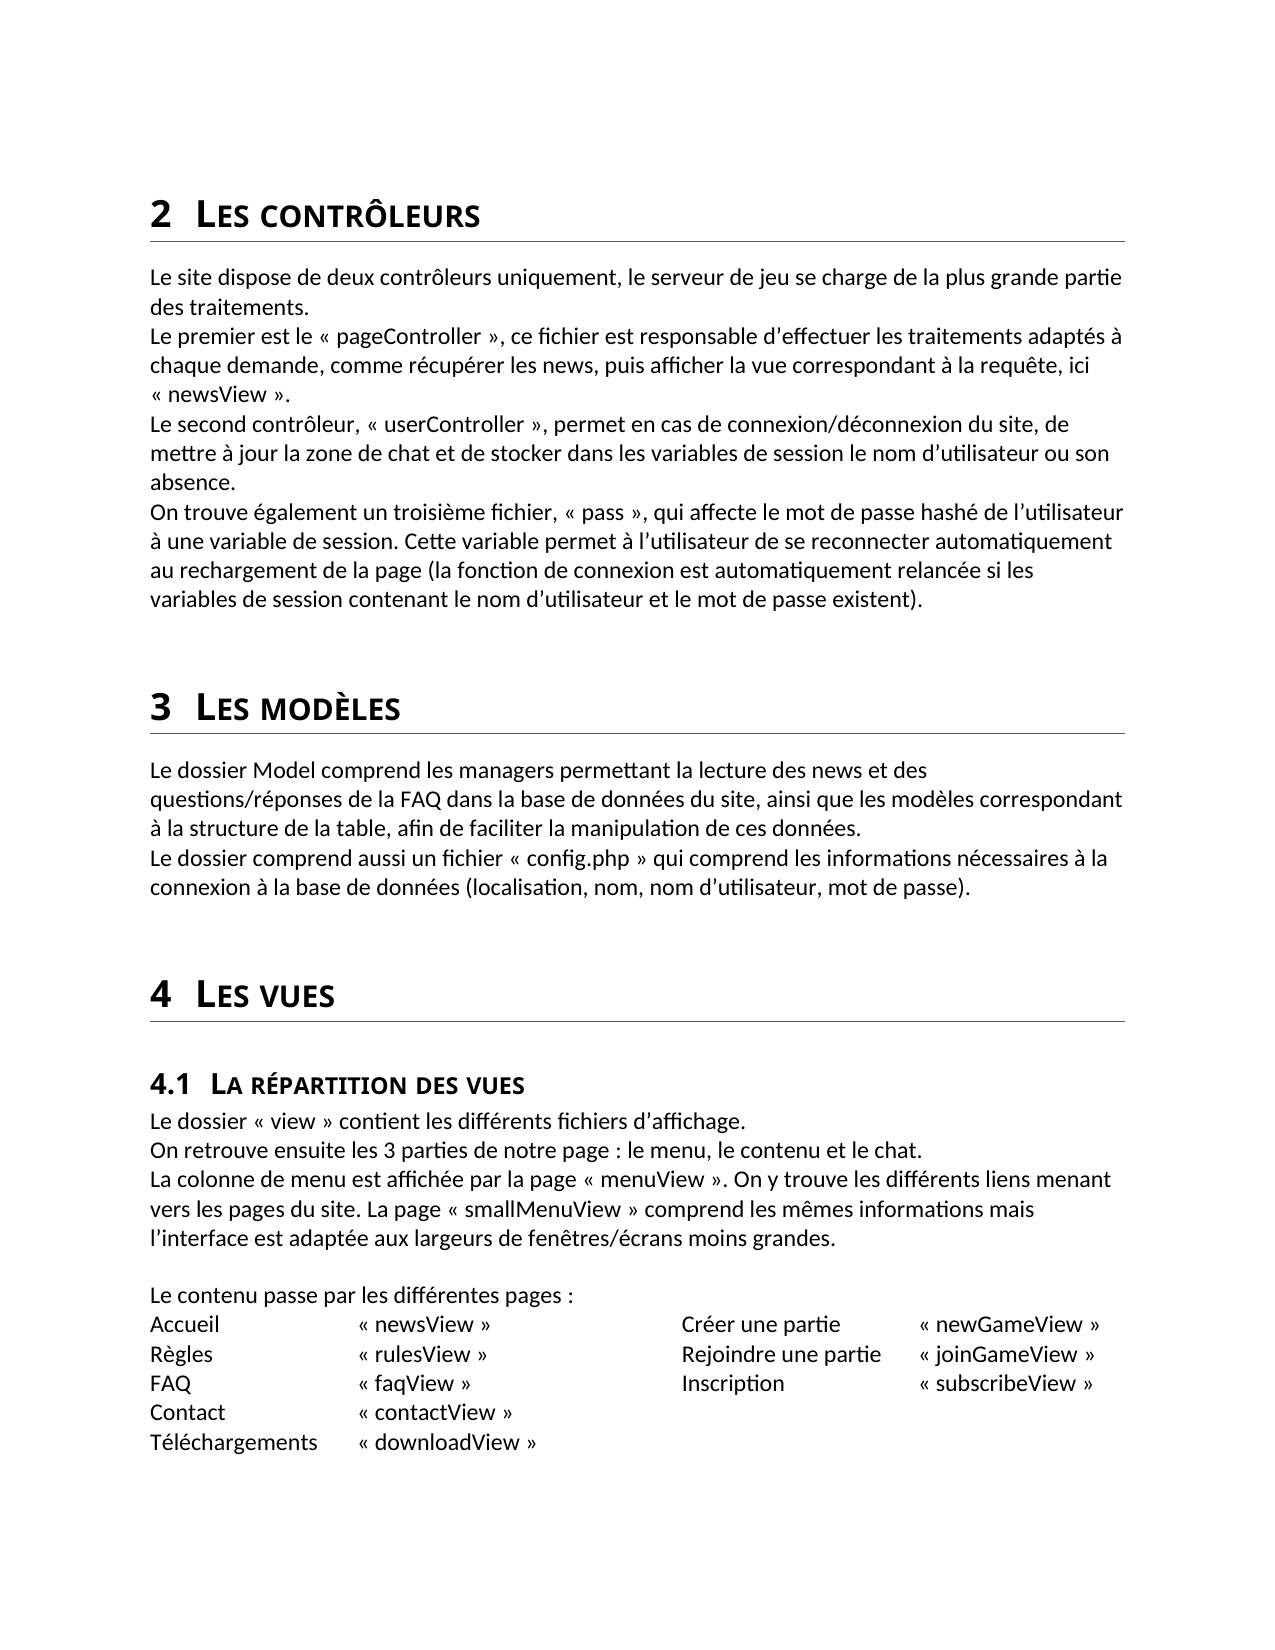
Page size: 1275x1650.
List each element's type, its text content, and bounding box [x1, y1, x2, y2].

text Le premier est le « pageController », ce fichier est responsable d’effectuer les traitements adaptés à chaque demande, comme récupérer les news, puis afficher la vue correspondant à la requête, ici « newsView ». [150, 321, 1125, 409]
text On retrouve ensuite les 3 parties de notre page : le menu, le contenu et le chat. [150, 1135, 1125, 1164]
text Accueil « newsView » Créer une partie « newGameView » [150, 1309, 1125, 1339]
text Contact « contactView » [150, 1397, 1125, 1427]
text On trouve également un troisième fichier, « pass », qui affecte le mot de passe hashé de l’utilisateur à une variable de session. Cette variable permet à l’utilisateur de se reconnecter automatiquement au rechargement de la page (la fonction de connexion est automatiquement relancée si les variables de session contenant le nom d’utilisateur et le mot de passe existent). [150, 497, 1125, 614]
text Le dossier « view » contient les différents fichiers d’affichage. [150, 1106, 1125, 1135]
text Téléchargements « downloadView » [150, 1427, 1125, 1456]
text La colonne de menu est affichée par la page « menuView ». On y trouve les différents liens menant vers les pages du site. La page « smallMenuView » comprend les mêmes informations mais l’interface est adaptée aux largeurs de fenêtres/écrans moins grandes. [150, 1164, 1125, 1280]
subtitle Les modèles [150, 680, 1125, 733]
text FAQ « faqView » Inscription « subscribeView » [150, 1368, 1125, 1397]
text Le site dispose de deux contrôleurs uniquement, le serveur de jeu se charge de la plus grande partie des traitements. [150, 262, 1125, 321]
text Le second contrôleur, « userController », permet en cas de connexion/déconnexion du site, de mettre à jour la zone de chat et de stocker dans les variables de session le nom d’utilisateur ou son absence. [150, 409, 1125, 497]
subtitle La répartition des vues [150, 1063, 1125, 1103]
text Règles « rulesView » Rejoindre une partie « joinGameView » [150, 1339, 1125, 1368]
text Le dossier comprend aussi un fichier « config.php » qui comprend les informations nécessaires à la connexion à la base de données (localisation, nom, nom d’utilisateur, mot de passe). [150, 843, 1125, 901]
text Le contenu passe par les différentes pages : [150, 1280, 1125, 1309]
subtitle Les vues [150, 967, 1125, 1021]
text Le dossier Model comprend les managers permettant la lecture des news et des questions/réponses de la FAQ dans la base de données du site, ainsi que les modèles correspondant à la structure de la table, afin de faciliter la manipulation de ces données. [150, 755, 1125, 843]
subtitle Les contrôleurs [150, 187, 1125, 241]
